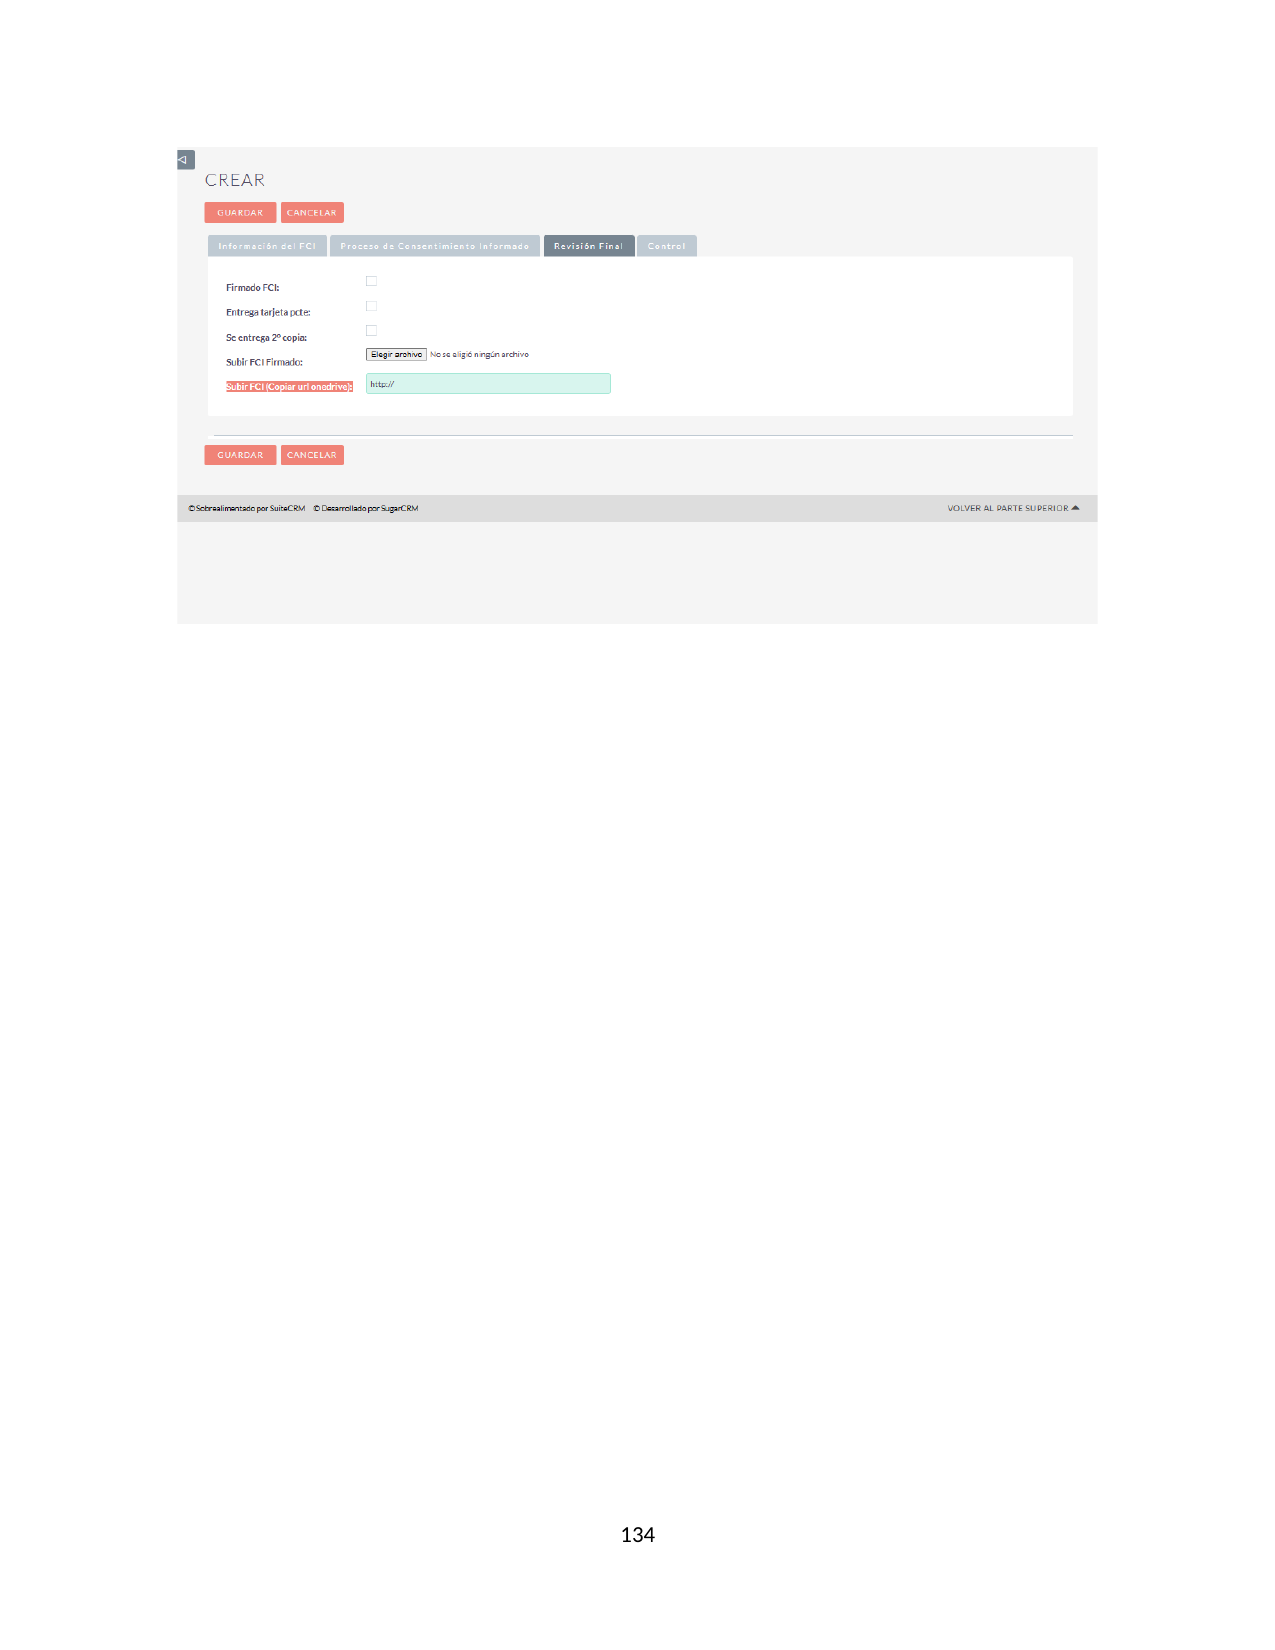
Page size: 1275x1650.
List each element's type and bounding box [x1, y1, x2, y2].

picture [177, 147, 1098, 624]
